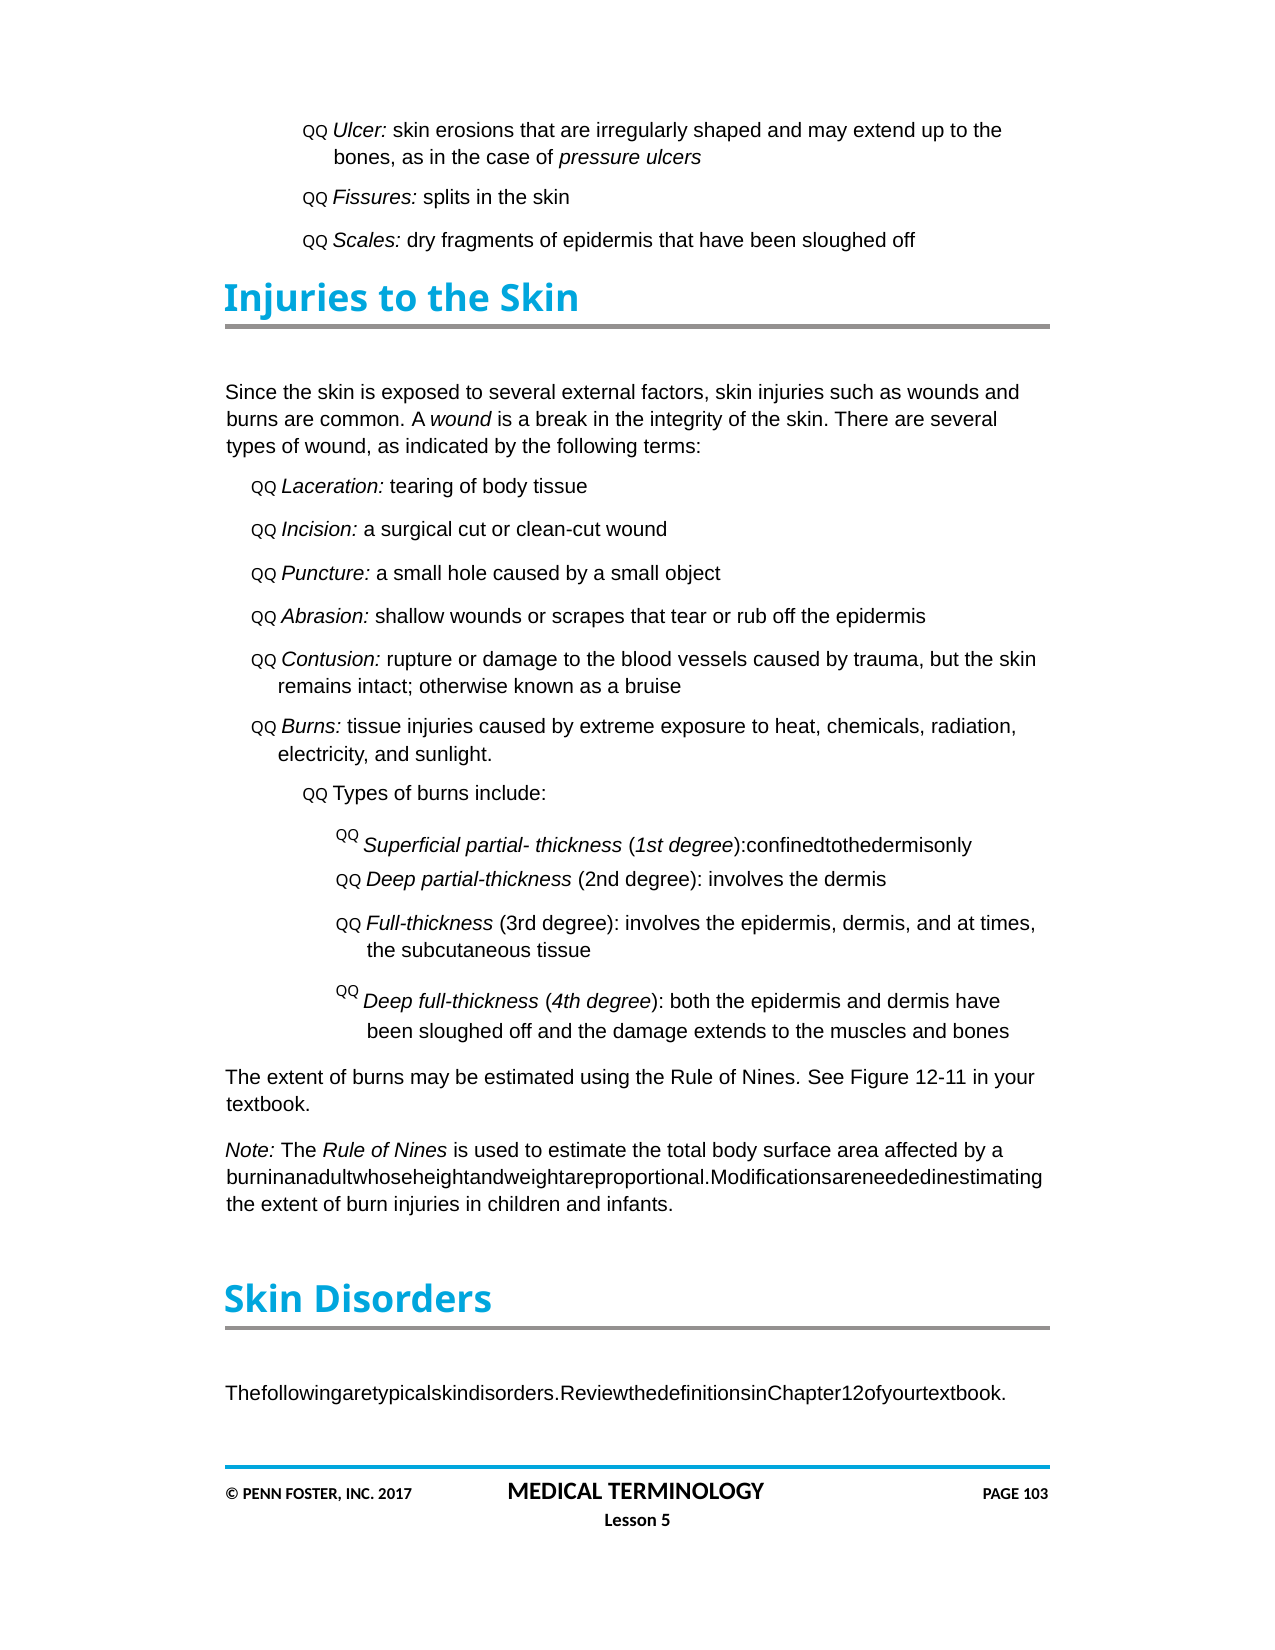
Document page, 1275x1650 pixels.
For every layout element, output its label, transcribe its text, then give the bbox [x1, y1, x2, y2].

text QQ Ulcer: skin erosions that are irregularly shaped and may extend up to the bones, as in the case of pressure ulcers [302, 117, 1047, 169]
subtitle Injuries to the Skin [223, 271, 1048, 322]
text QQ Deep partial-thickness (2nd degree): involves the dermis [335, 867, 1047, 891]
text QQ Contusion: rupture or damage to the blood vessels caused by trauma, but the skin remains intact; otherwise known as a bruise [251, 647, 1047, 698]
text QQ Deep full-thickness (4th degree): both the epidermis and dermis have been sloughed off and the damage extends to the muscles and bones [335, 980, 1047, 1043]
text QQ Puncture: a small hole caused by a small object [251, 560, 1047, 585]
text Note: The Rule of Nines is used to estimate the total body surface area affected by a burn­in­an­adult­whose­height­and­weight­are­proportional.­Modifications­are­needed­inestimating the extent of burn injuries in children and infants. [225, 1138, 1047, 1216]
text QQ Laceration: tearing of body tissue [251, 474, 1047, 498]
text QQ Superficial partial- thickness (1st degree):­confined­to­the­dermis­only [335, 824, 1048, 860]
subtitle Skin Disorders [223, 1273, 1048, 1324]
text QQ Burns: tissue injuries caused by extreme exposure to heat, chemicals, radiation, electricity, and sunlight. [251, 714, 1047, 766]
text QQ Incision: a surgical cut or clean-cut wound [251, 517, 1047, 541]
text QQ Abrasion: shallow wounds or scrapes that tear or rub off the epidermis [251, 604, 1047, 628]
text The extent of burns may be estimated using the Rule of Nines. See Figure 12-11 in your textbook. [225, 1065, 1047, 1116]
text QQ Scales: dry fragments of epidermis that have been sloughed off [302, 228, 1047, 253]
text The­following­are­typical­skin­disorders.­Review­the­definitions­in­Chapter­12­of­yourtextbook. [225, 1381, 1048, 1405]
text Since the skin is exposed to several external factors, skin injuries such as wounds and burns are common. A wound is a break in the integrity of the skin. There are several types of wound, as indicated by the following terms: [225, 380, 1047, 457]
text QQ Fissures: splits in the skin [302, 185, 1047, 209]
text QQ Types of burns include: [302, 781, 1047, 806]
text QQ Full-thickness (3rd degree): involves the epidermis, dermis, and at times, the subcutaneous tissue [335, 910, 1047, 962]
